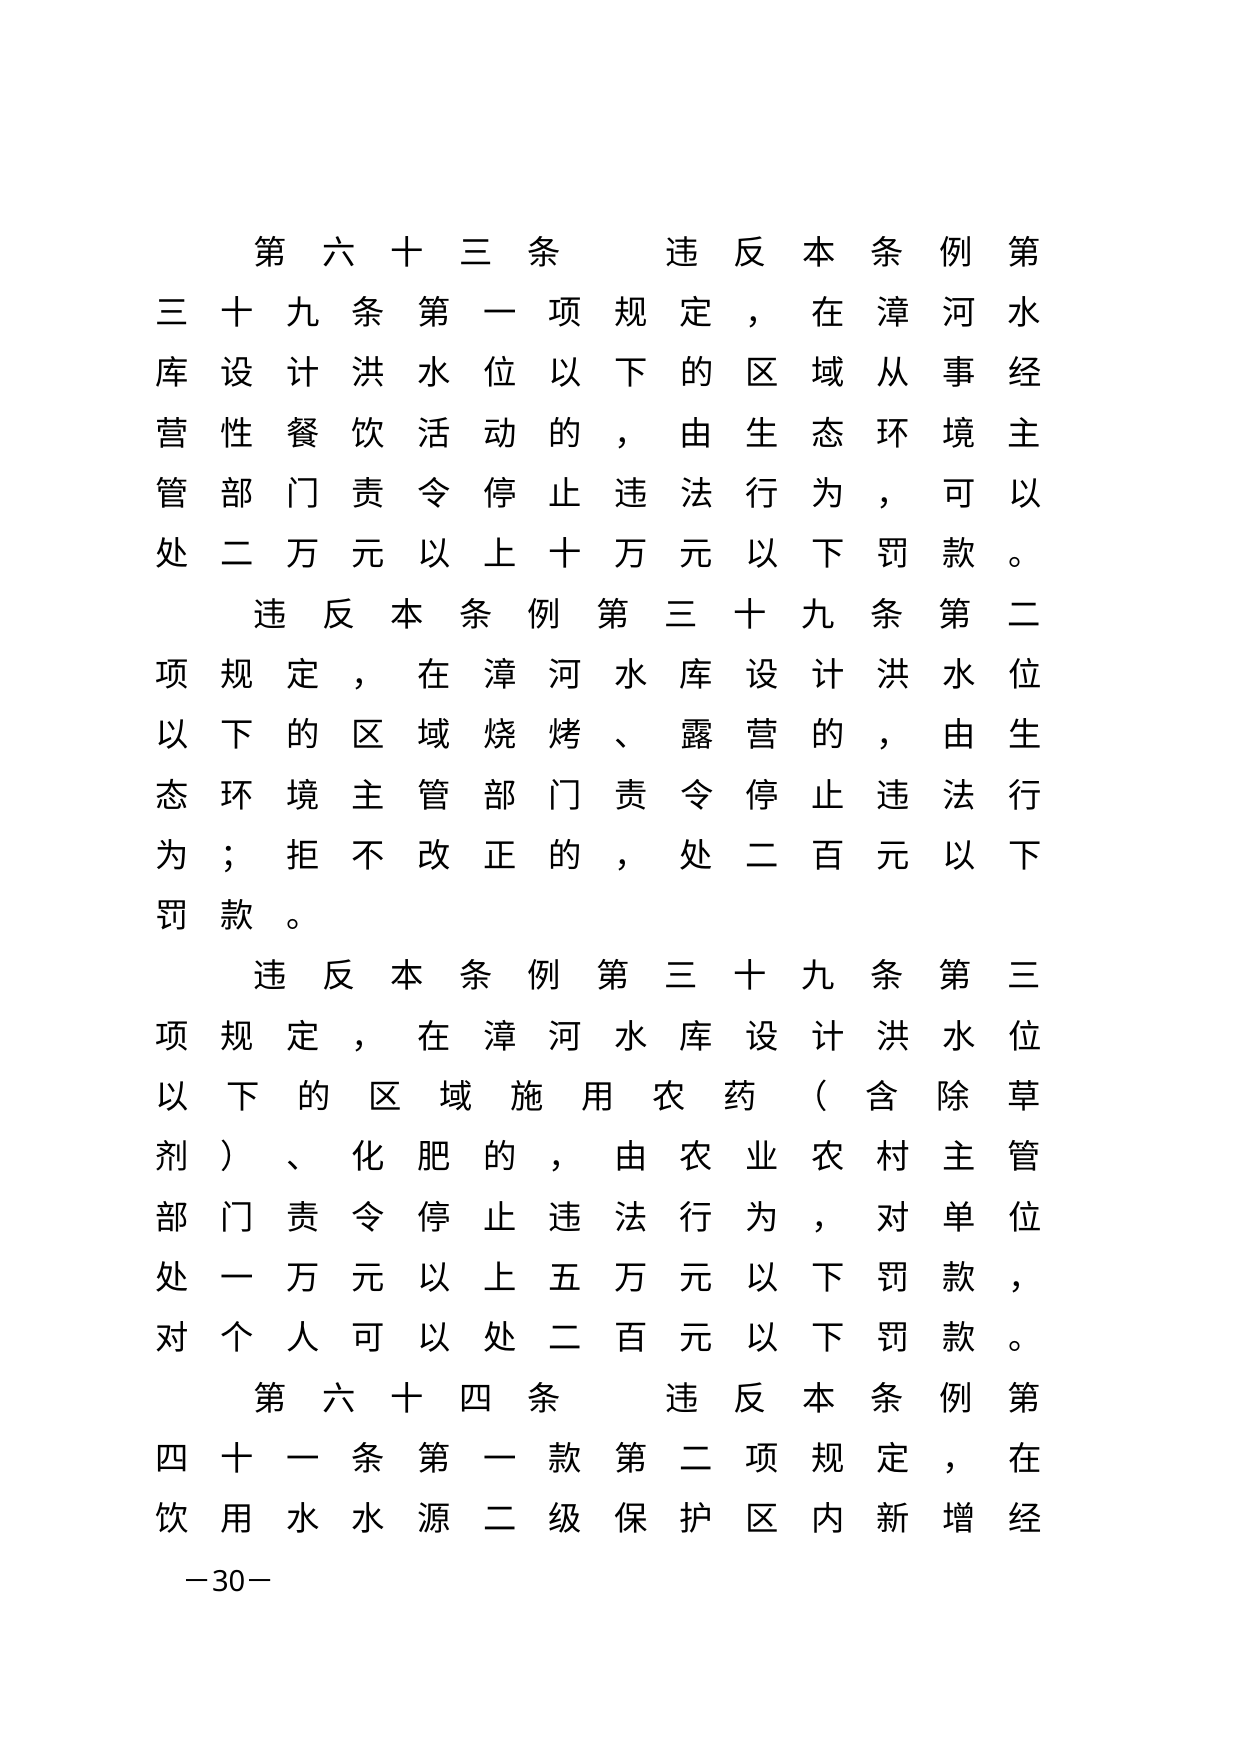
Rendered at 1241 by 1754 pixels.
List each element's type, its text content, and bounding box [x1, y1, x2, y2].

text 违反本条例第三十九条第三项规定，在漳河水库设计洪水位以下的区域施用农药（含除草剂）、化肥的，由农业农村主管部门责令停止违法行为，对单位处一万元以上五万元以下罚款，对个人可以处二百元以下罚款。 [155, 943, 1073, 1365]
text 第六十三条 违反本条例第三十九条第一项规定，在漳河水库设计洪水位以下的区域从事经营性餐饮活动的，由生态环境主管部门责令停止违法行为，可以处二万元以上十万元以下罚款。 [155, 219, 1073, 581]
text 违反本条例第三十九条第二项规定，在漳河水库设计洪水位以下的区域烧烤、露营的，由生态环境主管部门责令停止违法行为；拒不改正的，处二百元以下罚款。 [155, 581, 1073, 943]
text 第六十四条 违反本条例第四十一条第一款第二项规定，在饮用水水源二级保护区内新增经济林种植面积的，由生态环境主管部门责令停止违法行为，对单位处二万元以上十万元以下罚款，对个人可以处二百元以下罚款。 [155, 1365, 1073, 1546]
